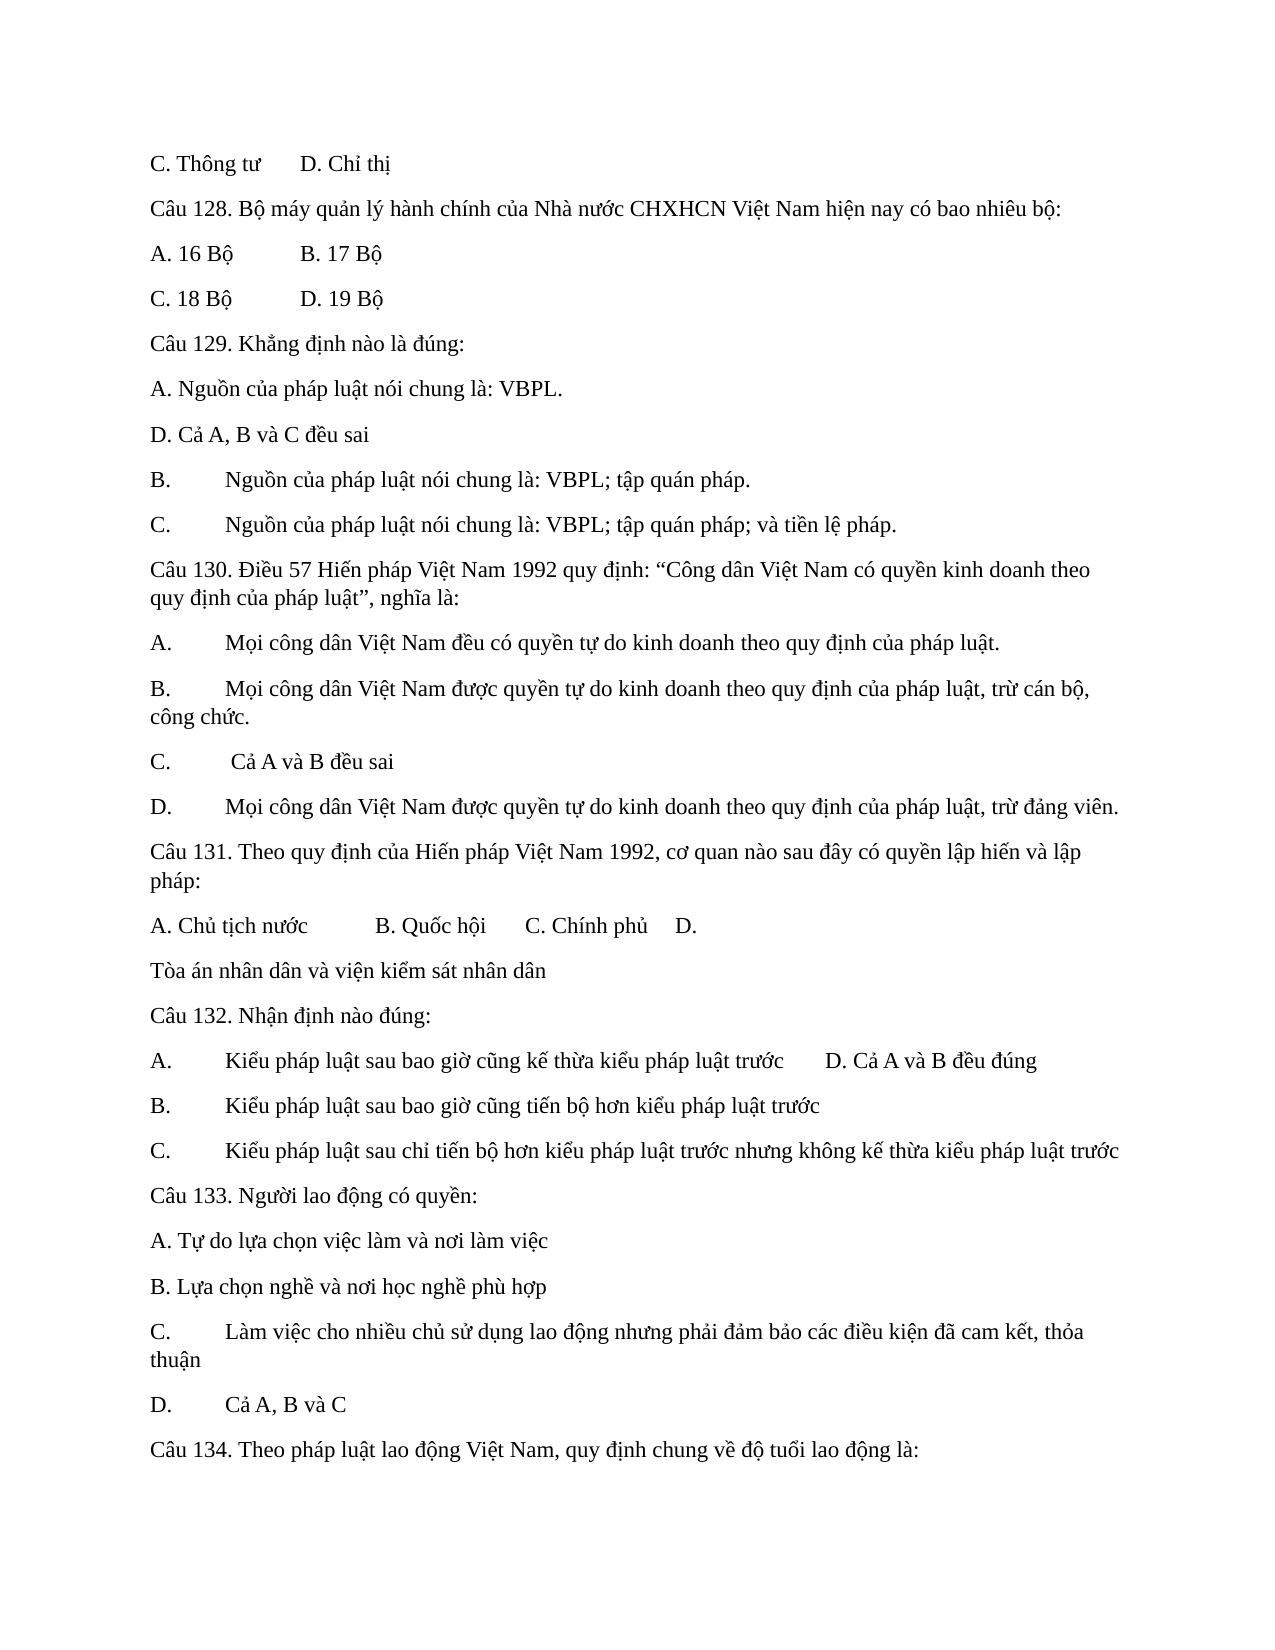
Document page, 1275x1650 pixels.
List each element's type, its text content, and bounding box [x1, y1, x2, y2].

text A. 16 Bộ B. 17 Bộ [150, 240, 1125, 267]
text B. Nguồn của pháp luật nói chung là: VBPL; tập quán pháp. [150, 466, 1125, 492]
text D. Mọi công dân Việt Nam được quyền tự do kinh doanh theo quy định của pháp luật, trừ đảng viên. [150, 793, 1125, 819]
text C. Cả A và B đều sai [150, 748, 1125, 774]
text D. Cả A, B và C [150, 1391, 1125, 1418]
text C. 18 Bộ D. 19 Bộ [150, 285, 1125, 312]
text Câu 133. Người lao động có quyền: [150, 1182, 1125, 1209]
text C. Kiểu pháp luật sau chỉ tiến bộ hơn kiểu pháp luật trước nhưng không kế thừa kiểu pháp luật trước [150, 1137, 1125, 1164]
text C. Thông tư D. Chỉ thị [150, 150, 1125, 176]
text C. Làm việc cho nhiều chủ sử dụng lao động nhưng phải đảm bảo các điều kiện đã cam kết, thỏa thuận [150, 1318, 1125, 1373]
text B. Kiểu pháp luật sau bao giờ cũng tiến bộ hơn kiểu pháp luật trước [150, 1092, 1125, 1119]
text Tòa án nhân dân và viện kiểm sát nhân dân [150, 957, 1125, 983]
text Câu 131. Theo quy định của Hiến pháp Việt Nam 1992, cơ quan nào sau đây có quyền lập hiến và lập pháp: [150, 838, 1125, 893]
text A. Kiểu pháp luật sau bao giờ cũng kế thừa kiểu pháp luật trước D. Cả A và B đều đúng [150, 1047, 1125, 1073]
text Câu 129. Khẳng định nào là đúng: [150, 330, 1125, 357]
text Câu 128. Bộ máy quản lý hành chính của Nhà nước CHXHCN Việt Nam hiện nay có bao nhiêu bộ: [150, 195, 1125, 221]
text B. Mọi công dân Việt Nam được quyền tự do kinh doanh theo quy định của pháp luật, trừ cán bộ, công chức. [150, 674, 1125, 729]
text A. Chủ tịch nước B. Quốc hội C. Chính phủ D. [150, 912, 1125, 938]
text Câu 132. Nhận định nào đúng: [150, 1002, 1125, 1028]
text D. Cả A, B và C đều sai [150, 421, 1125, 447]
text C. Nguồn của pháp luật nói chung là: VBPL; tập quán pháp; và tiền lệ pháp. [150, 511, 1125, 537]
text A. Nguồn của pháp luật nói chung là: VBPL. [150, 376, 1125, 402]
text A. Mọi công dân Việt Nam đều có quyền tự do kinh doanh theo quy định của pháp luật. [150, 629, 1125, 656]
text A. Tự do lựa chọn việc làm và nơi làm việc [150, 1228, 1125, 1254]
text Câu 134. Theo pháp luật lao động Việt Nam, quy định chung về độ tuổi lao động là: [150, 1436, 1125, 1463]
text B. Lựa chọn nghề và nơi học nghề phù hợp [150, 1273, 1125, 1299]
text Câu 130. Điều 57 Hiến pháp Việt Nam 1992 quy định: “Công dân Việt Nam có quyền kinh doanh theo quy định của pháp luật”, nghĩa là: [150, 556, 1125, 611]
